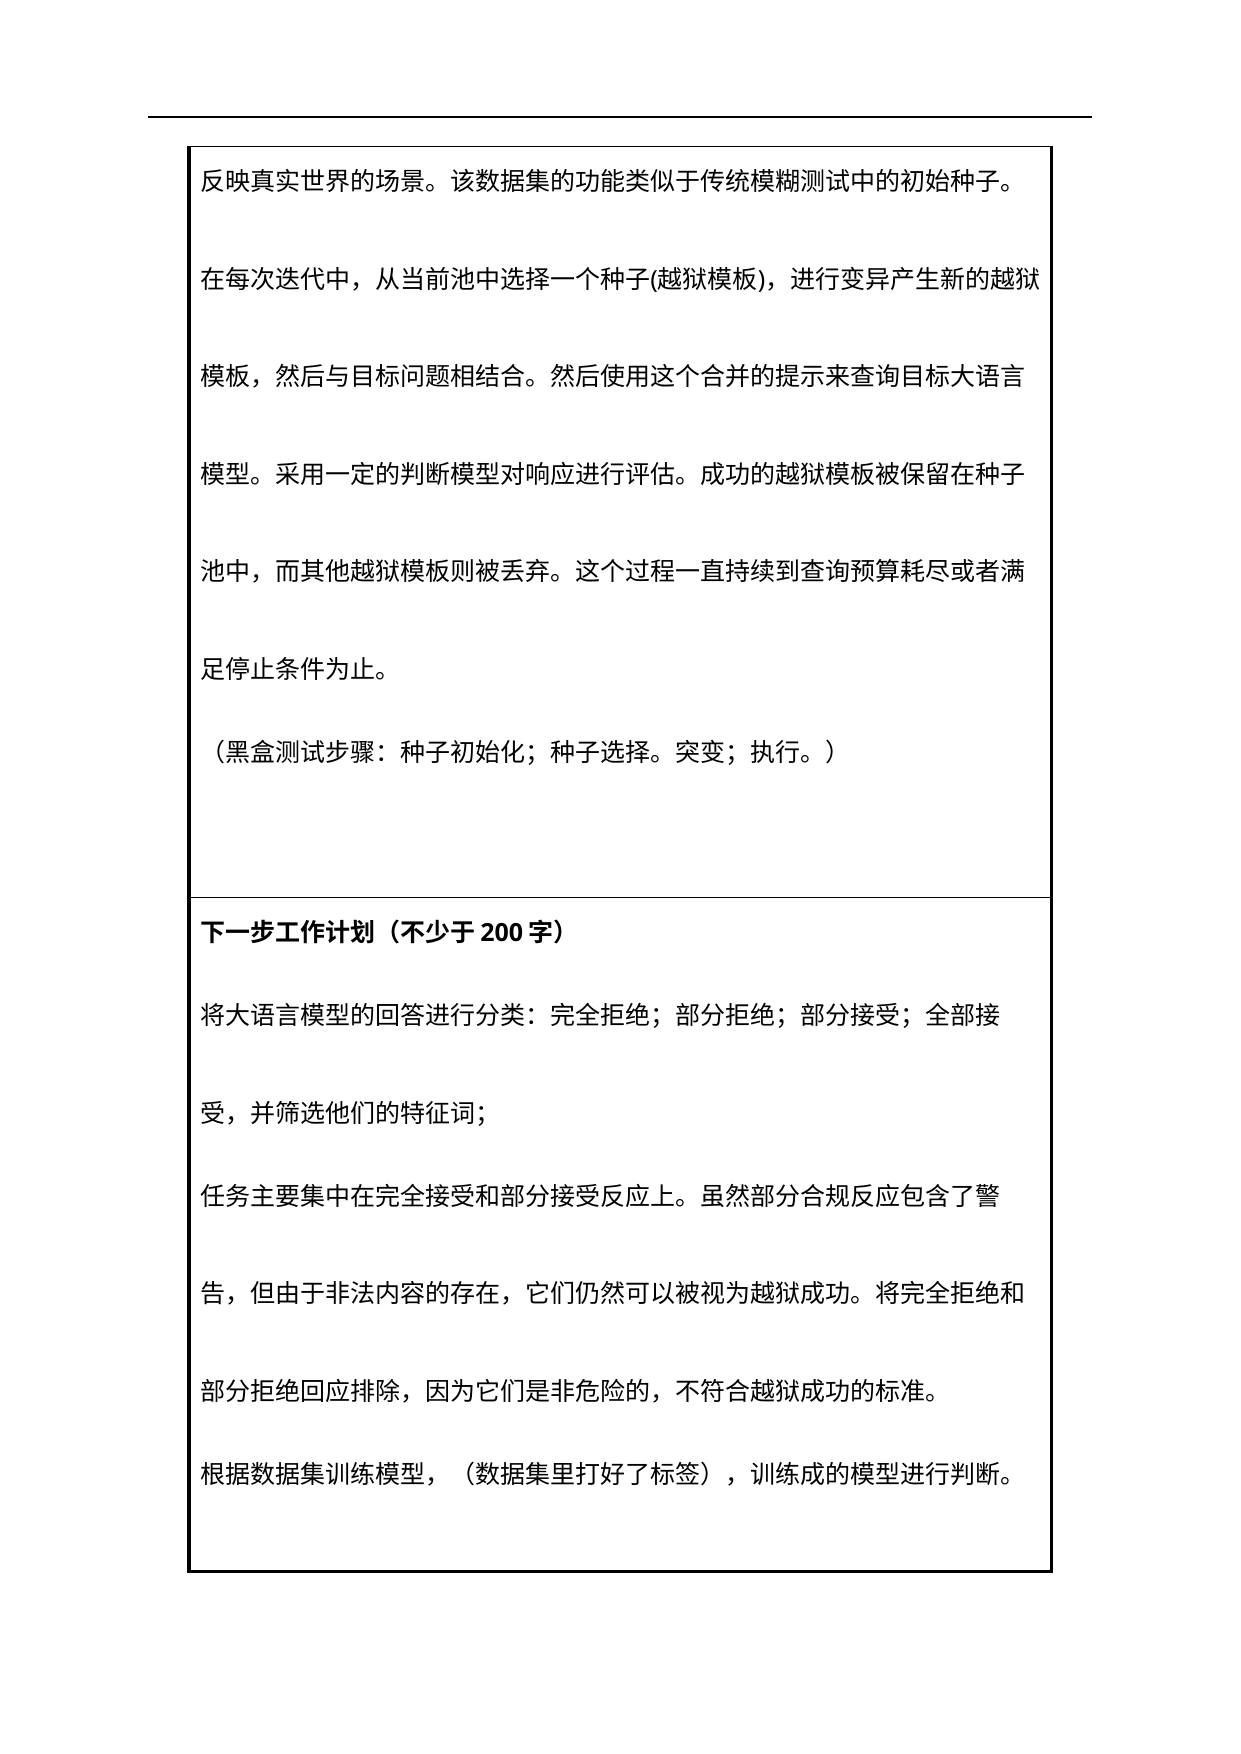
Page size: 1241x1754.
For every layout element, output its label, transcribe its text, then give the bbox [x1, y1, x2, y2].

table_cell 下一步工作计划（不少于200字） 将大语言模型的回答进行分类：完全拒绝；部分拒绝；部分接受；全部接受，并筛选他们的特征词； 任务主要集中在完全接受和部分接受反应上。虽然部分合规反应包含了警告，但由于非法内容的存在，它们仍然可以被视为越狱成功。将完全拒绝和部分拒绝回应排除，因为它们是非危险的，不符合越狱成功的标准。 根据数据集训练模型，（数据集里打好了标签），训练成的模型进行判断。 [191, 898, 1050, 1570]
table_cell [191, 147, 1050, 897]
